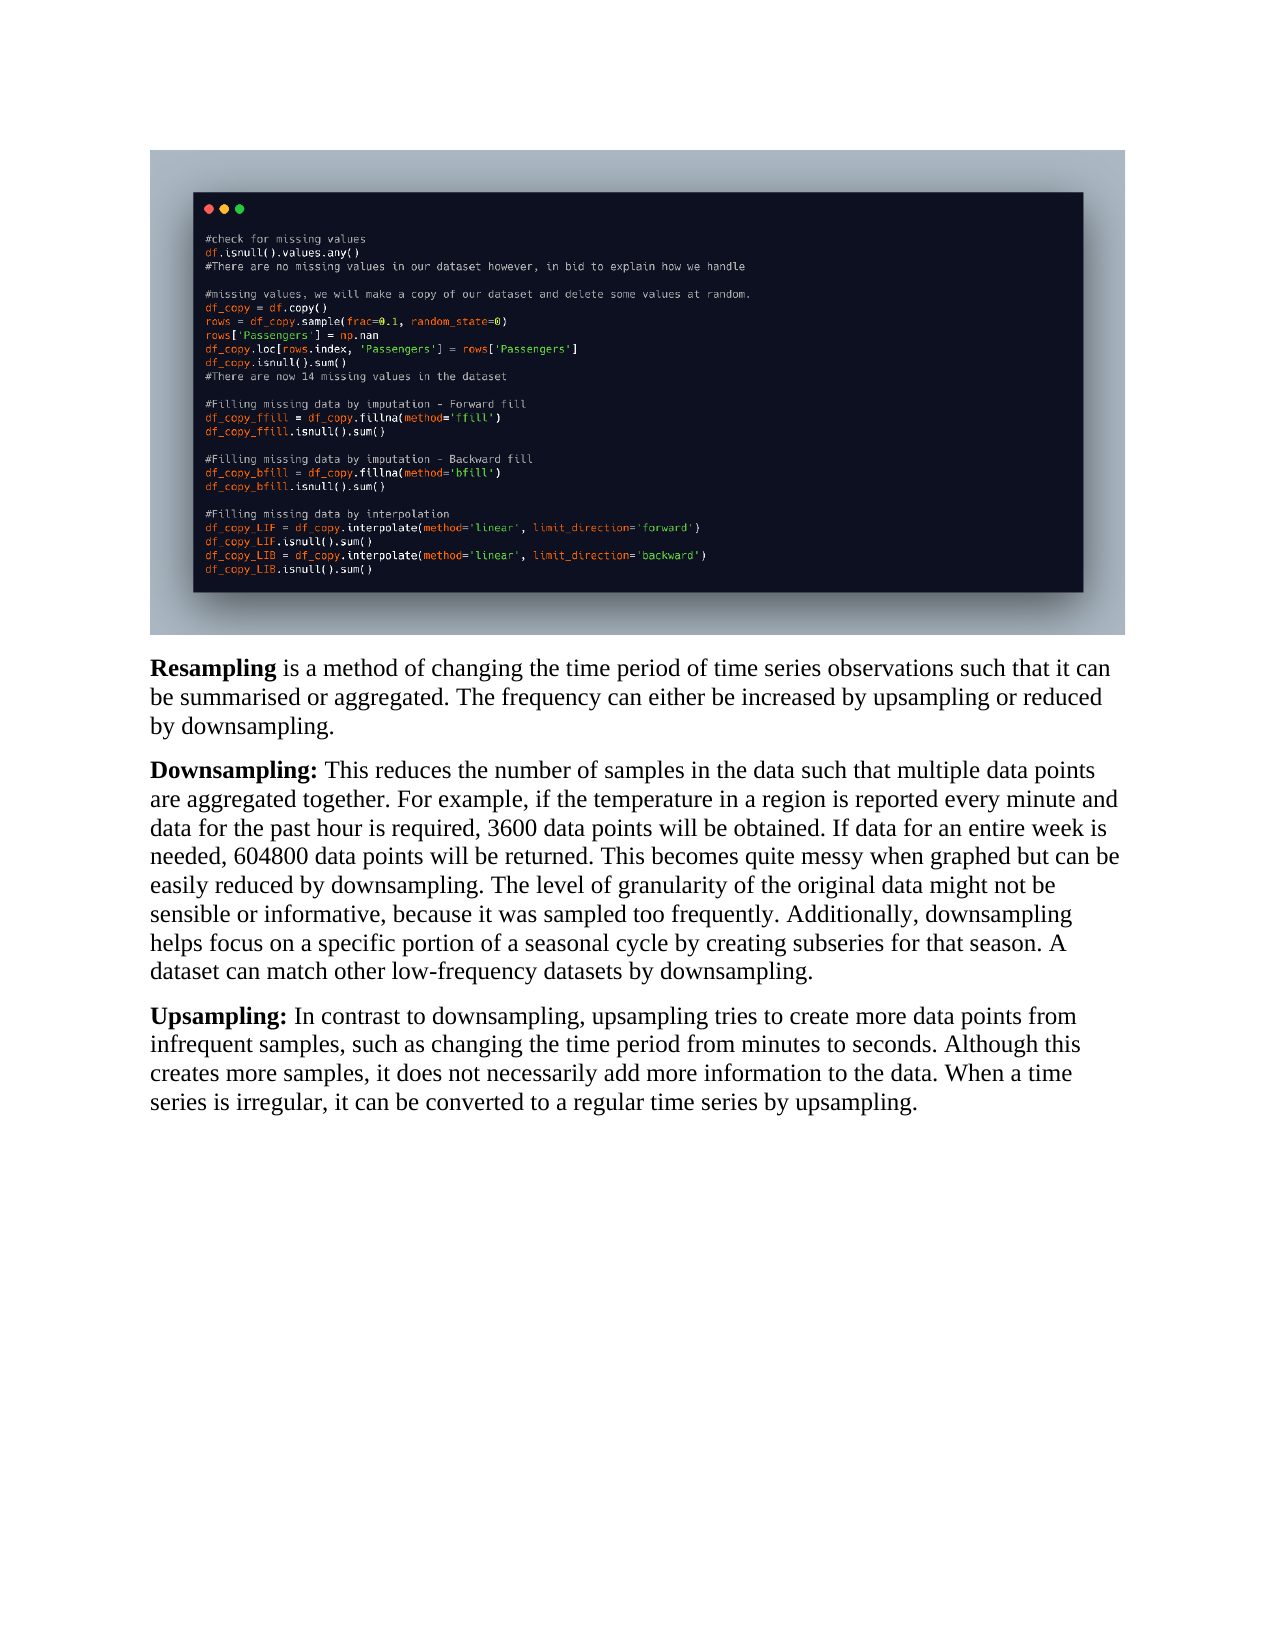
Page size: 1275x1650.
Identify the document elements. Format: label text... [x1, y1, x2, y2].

picture [150, 150, 1125, 635]
text Upsampling: In contrast to downsampling, upsampling tries to create more data points from infrequent samples, such as changing the time period from minutes to seconds. Although this creates more samples, it does not necessarily add more information to the data. When a time series is irregular, it can be converted to a regular time series by upsampling. [150, 1001, 1125, 1116]
text Downsampling: This reduces the number of samples in the data such that multiple data points are aggregated together. For example, if the temperature in a region is reported every minute and data for the past hour is required, 3600 data points will be obtained. If data for an entire week is needed, 604800 data points will be returned. This becomes quite messy when graphed but can be easily reduced by downsampling. The level of granularity of the original data might not be sensible or informative, because it was sampled too frequently. Additionally, downsampling helps focus on a specific portion of a seasonal cycle by creating subseries for that season. A dataset can match other low-frequency datasets by downsampling. [150, 755, 1125, 985]
text Resampling is a method of changing the time period of time series observations such that it can be summarised or aggregated. The frequency can either be increased by upsampling or reduced by downsampling. [150, 653, 1125, 739]
